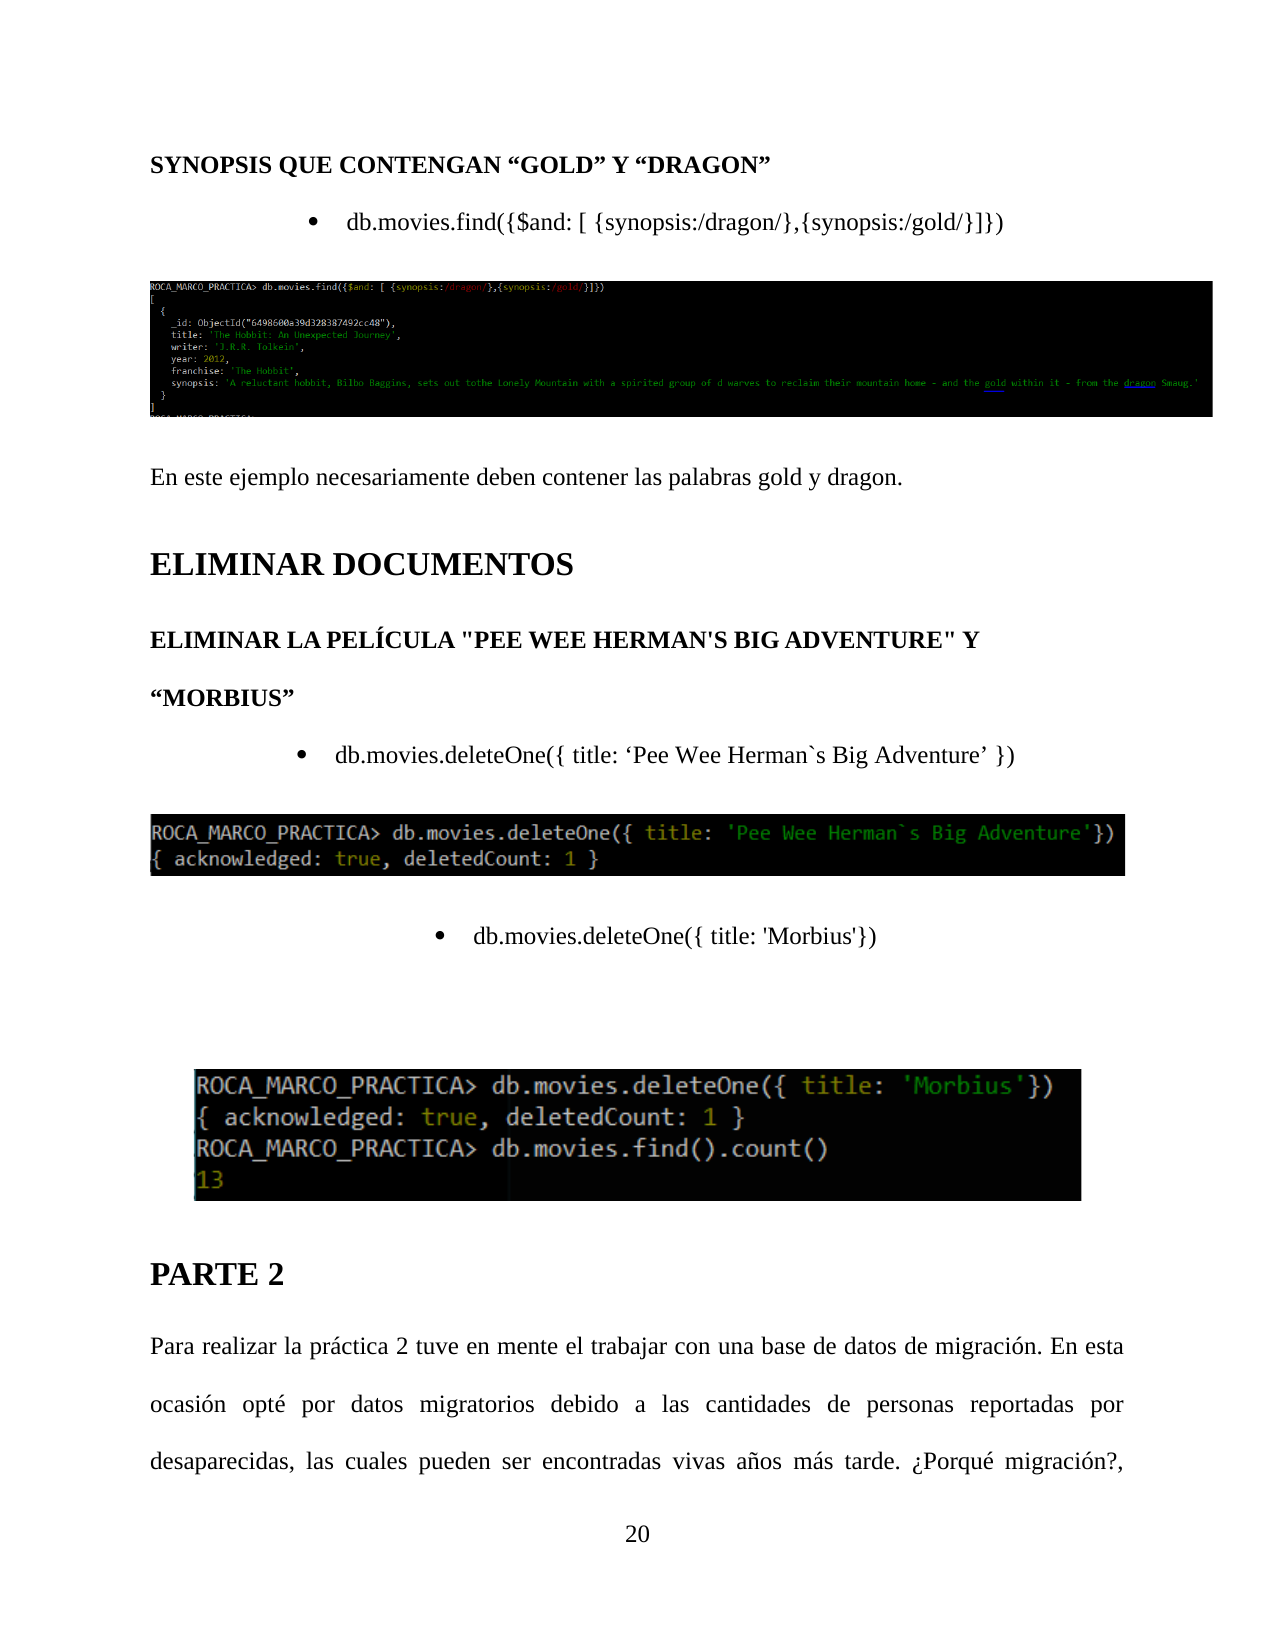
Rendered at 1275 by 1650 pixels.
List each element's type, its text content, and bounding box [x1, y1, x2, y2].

list db.movies.find({$and: [ {synopsis:/dragon/},{synopsis:/gold/}]}) [187, 207, 1125, 236]
picture [193, 1069, 1082, 1201]
text En este ejemplo necesariamente deben contener las palabras gold y dragon. [150, 462, 1125, 491]
subtitle Eliminar documentos [150, 544, 1125, 583]
picture [150, 281, 1213, 417]
subtitle Synopsis que contengan “gold” y “dragon” [150, 150, 1125, 179]
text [150, 1331, 1125, 1475]
list db.movies.deleteOne({ title: ‘Pee Wee Herman`s Big Adventure’ }) [187, 740, 1125, 769]
subtitle PARTE 2 [150, 1254, 1125, 1293]
list db.movies.deleteOne({ title: 'Morbius'}) [187, 921, 1125, 950]
subtitle Eliminar la película "Pee Wee Herman's Big Adventure" y “Morbius” [150, 625, 1125, 712]
picture [150, 814, 1125, 876]
